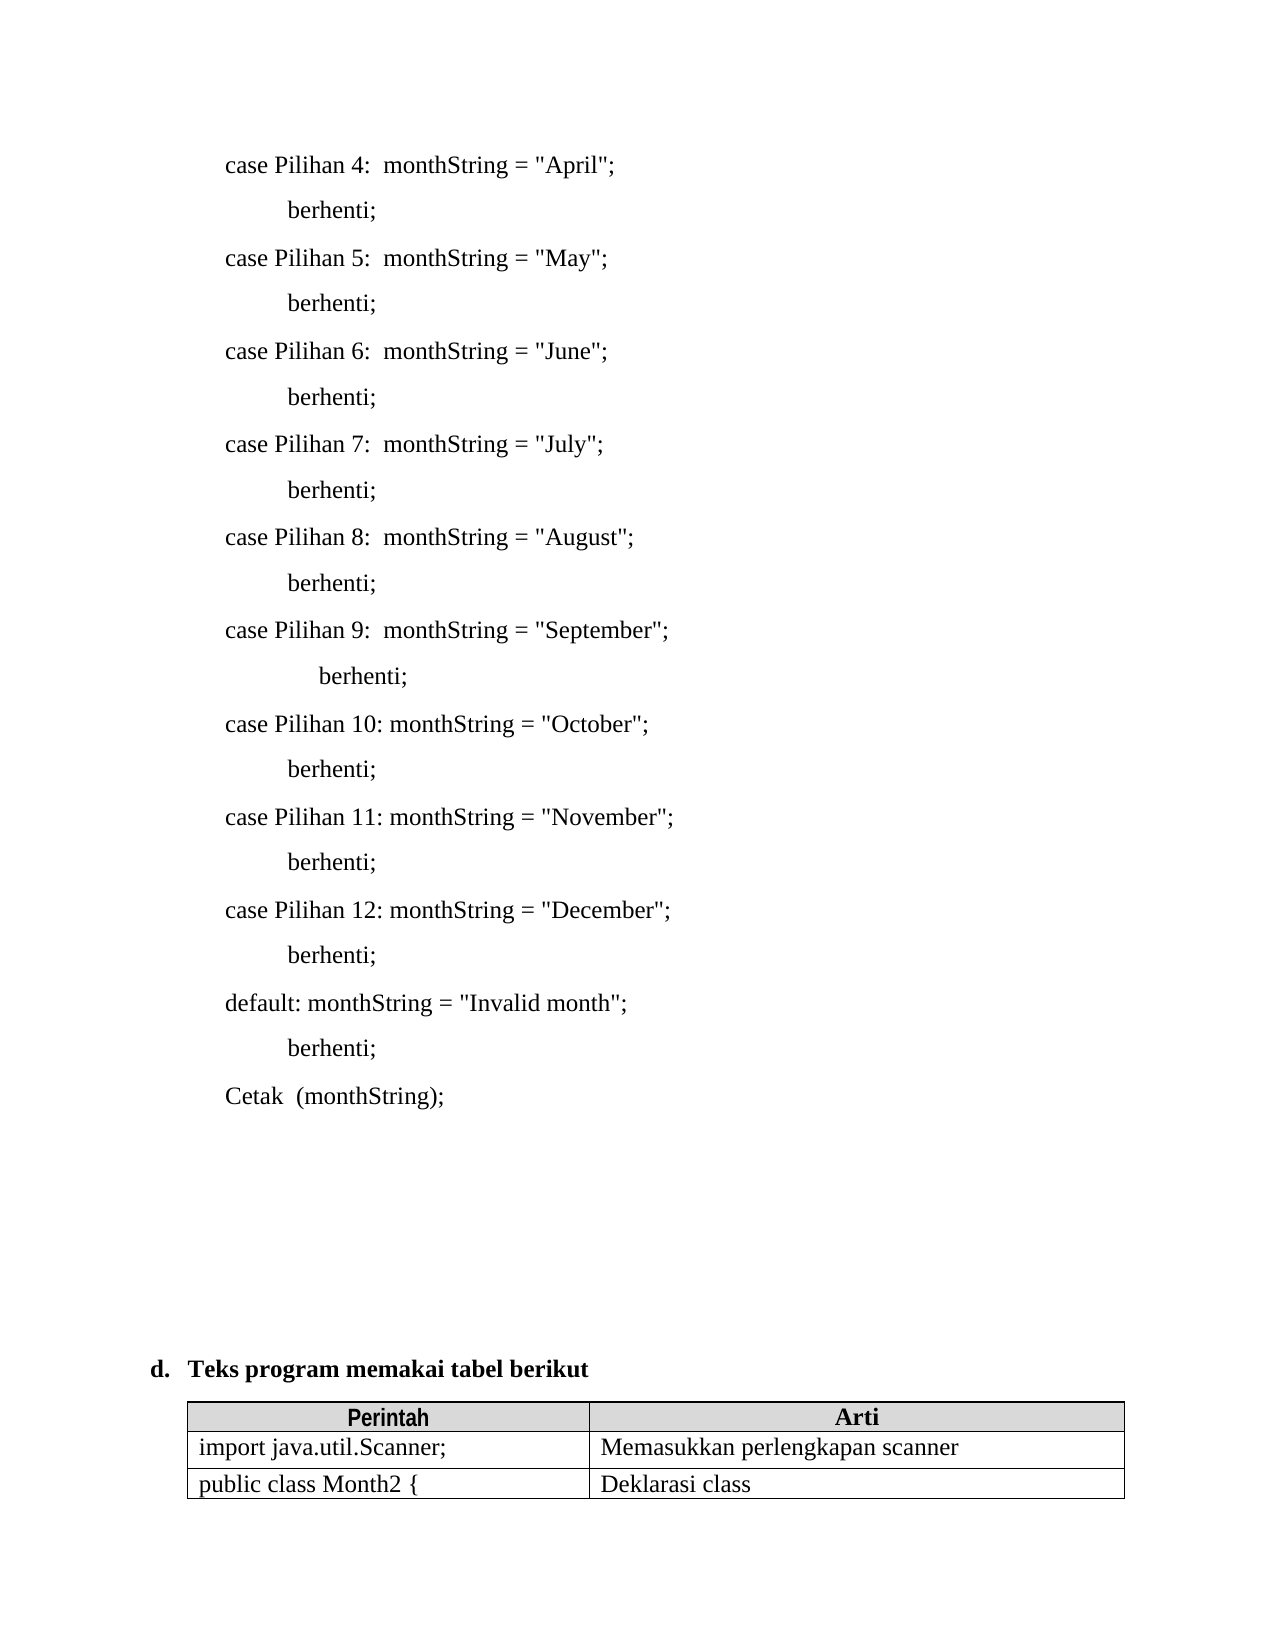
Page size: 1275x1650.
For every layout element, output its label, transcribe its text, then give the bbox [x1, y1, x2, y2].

table_header Perintah [188, 1403, 589, 1431]
text case Pilihan 7: monthString = "July"; [150, 429, 1125, 458]
text default: monthString = "Invalid month"; [150, 988, 1125, 1017]
text berhenti; [150, 288, 1125, 317]
text berhenti; [150, 1033, 1125, 1062]
text berhenti; [150, 847, 1125, 876]
text berhenti; [150, 754, 1125, 783]
table_cell Deklarasi class [590, 1469, 1124, 1497]
text case Pilihan 8: monthString = "August"; [150, 522, 1125, 551]
text berhenti; [150, 940, 1125, 969]
text case Pilihan 5: monthString = "May"; [150, 243, 1125, 272]
text berhenti; [150, 475, 1125, 503]
table_cell import java.util.Scanner; [188, 1432, 589, 1468]
text case Pilihan 9: monthString = "September"; [150, 616, 1125, 644]
text case Pilihan 10: monthString = "October"; [150, 709, 1125, 737]
text case Pilihan 4: monthString = "April"; [150, 150, 1125, 179]
table_cell Memasukkan perlengkapan scanner [590, 1432, 1124, 1468]
text berhenti; [150, 568, 1125, 597]
table_cell public class Month2 { [188, 1469, 589, 1497]
list Teks program memakai tabel berikut [150, 1354, 1125, 1382]
text Cetak (monthString); [150, 1081, 1125, 1110]
text berhenti; [150, 382, 1125, 410]
text case Pilihan 6: monthString = "June"; [150, 336, 1125, 365]
text case Pilihan 11: monthString = "November"; [150, 802, 1125, 831]
text berhenti; [150, 195, 1125, 224]
text case Pilihan 12: monthString = "December"; [150, 895, 1125, 924]
table_header Arti [590, 1403, 1124, 1431]
text berhenti; [150, 661, 1125, 690]
